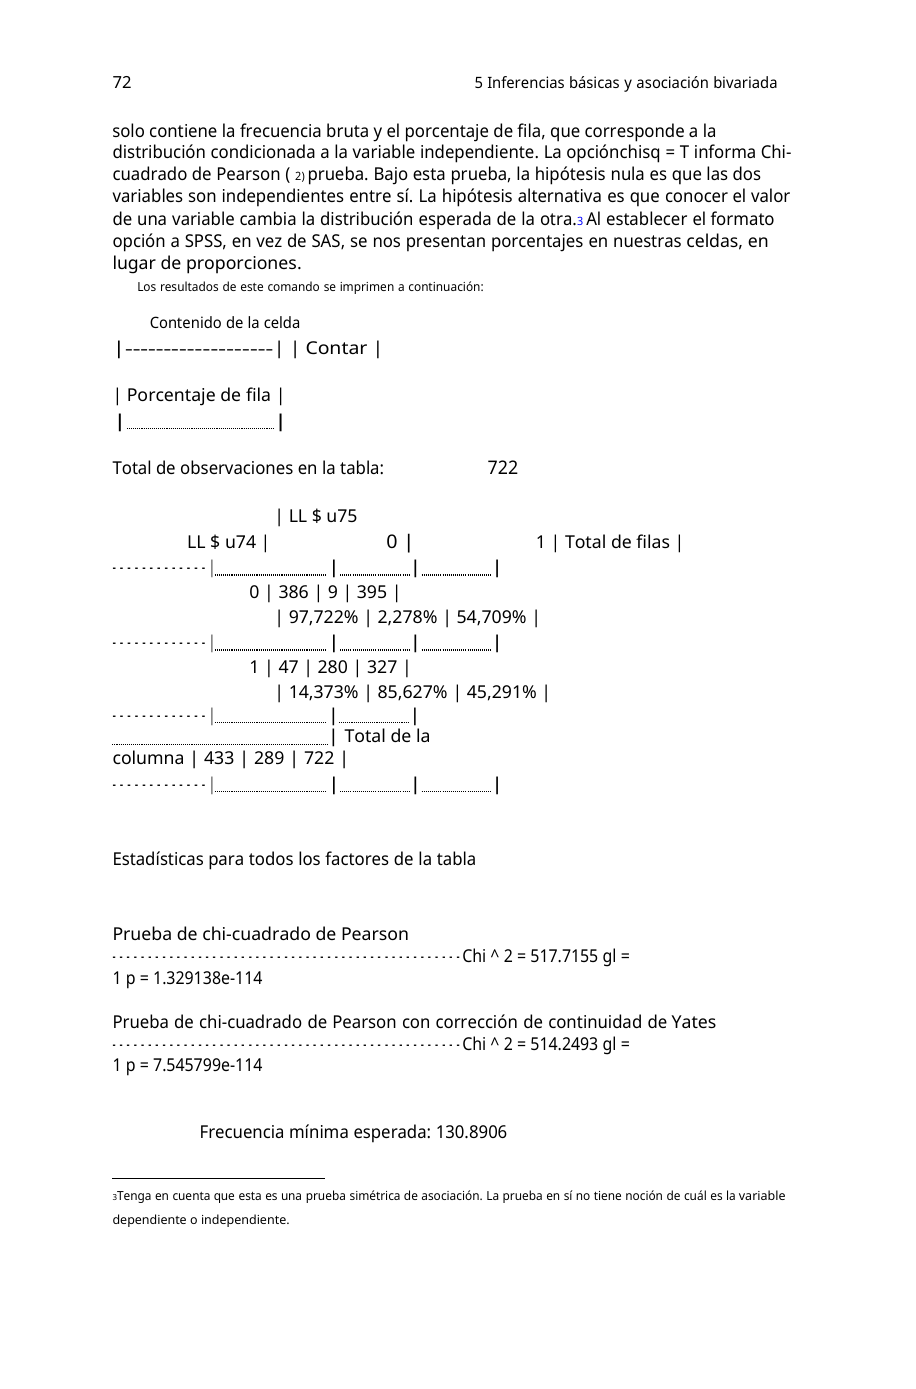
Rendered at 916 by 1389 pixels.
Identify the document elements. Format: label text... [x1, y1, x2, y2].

text 72 5 Inferencias básicas y asociación bivariada [112, 71, 841, 93]
text | | | Contar | [112, 333, 841, 360]
text | 97,722% | 2,278% | 54,709% | [274, 603, 841, 628]
text - - - - - - - - - - - - - - - - - - - - - - - - - - - - - - - - - - - - - - - - - - - - - - - - - Chi ^ 2 = 514.2493 gl = 1 p = 7.545799e-114 [112, 1033, 632, 1077]
text 0 | 386 | 9 | 395 | [249, 578, 841, 603]
text Frecuencia mínima esperada: 130.8906 [199, 1120, 841, 1144]
text 1 | 47 | 280 | 327 | [249, 653, 841, 678]
text Los resultados de este comando se imprimen a continuación: [137, 278, 841, 295]
text Total de observaciones en la tabla: 722 [112, 454, 841, 480]
text - - - - - - - - - - - - - | | | | [112, 628, 841, 653]
text | 14,373% | 85,627% | 45,291% | [274, 678, 841, 703]
text LL $ u74 | 0 | 1 | Total de filas | [187, 528, 841, 553]
text solo contiene la frecuencia bruta y el porcentaje de fila, que corresponde a la distribución condicionada a la variable independiente. La opciónchisq = T informa Chi-cuadrado de Pearson ( 2) prueba. Bajo esta prueba, la hipótesis nula es que las dos variables son independientes entre sí. La hipótesis alternativa es que conocer el valor de una variable cambia la distribución esperada de la otra.3 Al establecer el formato opción a SPSS, en vez de SAS, se nos presentan porcentajes en nuestras celdas, en lugar de proporciones. [112, 120, 799, 274]
text 3Tenga en cuenta que esta es una prueba simétrica de asociación. La prueba en sí no tiene noción de cuál es la variable dependiente o independiente. [112, 1172, 789, 1228]
text Contenido de la celda [149, 310, 841, 333]
text - - - - - - - - - - - - - | | | | [112, 553, 841, 578]
text | LL $ u75 [274, 502, 841, 528]
text | Porcentaje de fila | [112, 380, 841, 406]
text - - - - - - - - - - - - - | | | | Total de la columna | 433 | 289 | 722 | [112, 704, 502, 770]
text Prueba de chi-cuadrado de Pearson con corrección de continuidad de Yates [112, 1011, 732, 1033]
text - - - - - - - - - - - - - - - - - - - - - - - - - - - - - - - - - - - - - - - - - - - - - - - - - Chi ^ 2 = 517.7155 gl = 1 p = 1.329138e-114 [112, 945, 632, 989]
text - - - - - - - - - - - - - | | | | [112, 770, 841, 795]
text | | [112, 406, 841, 433]
text Estadísticas para todos los factores de la tabla Prueba de chi-cuadrado de Pearson [112, 795, 502, 945]
